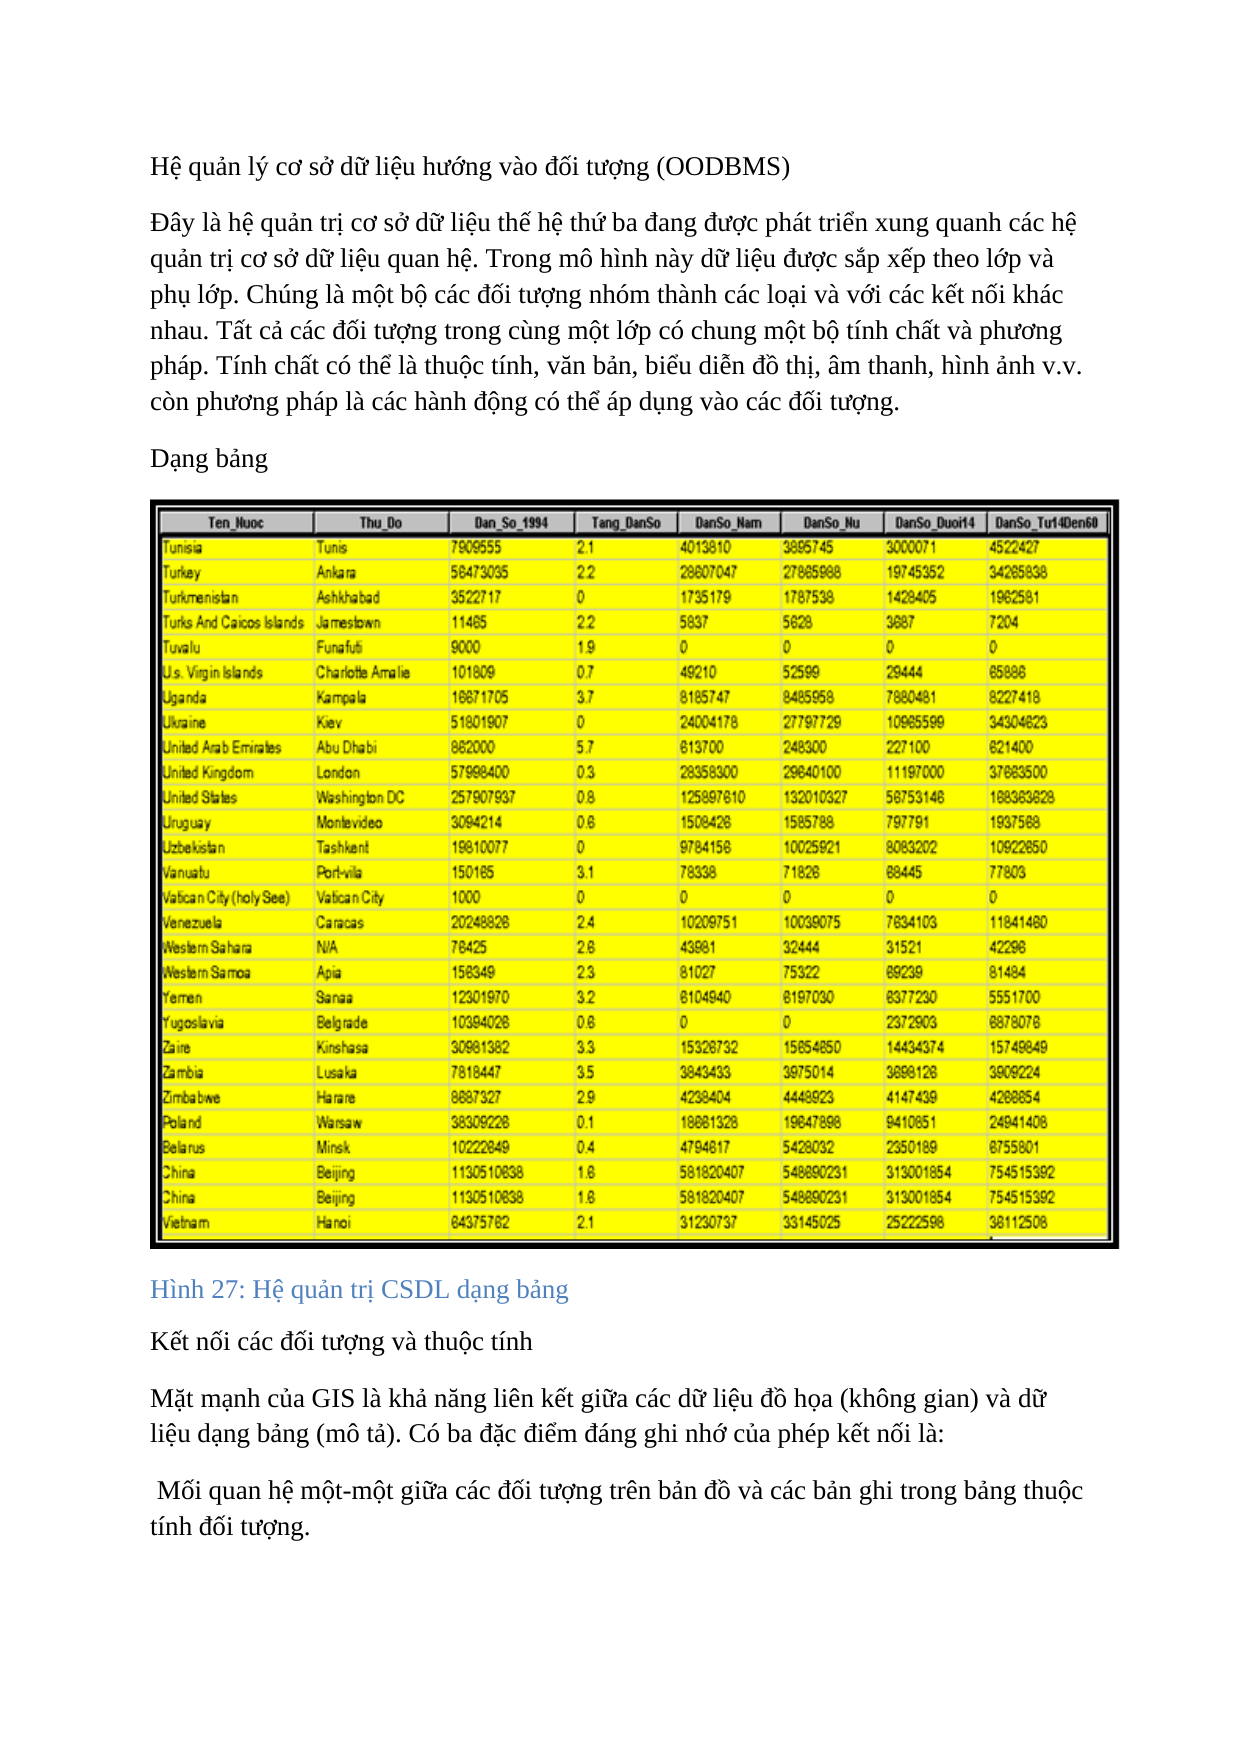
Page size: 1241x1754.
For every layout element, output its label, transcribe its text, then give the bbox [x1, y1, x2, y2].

text Hệ quản lý cơ sở dữ liệu hướng vào đối tượng (OODBMS) [150, 150, 1090, 181]
text Kết nối các đối tượng và thuộc tính [150, 1325, 1090, 1356]
text Dạng bảng [150, 442, 1090, 473]
picture [150, 498, 1121, 1249]
text Mối quan hệ một-một giữa các đối tượng trên bản đồ và các bản ghi trong bảng thuộc tính đối tượng. [150, 1474, 1090, 1541]
text Hình 27: Hệ quản trị CSDL dạng bảng [150, 1273, 1090, 1304]
text Mặt mạnh của GIS là khả năng liên kết giữa các dữ liệu đồ họa (không gian) và dữ liệu dạng bảng (mô tả). Có ba đặc điểm đáng ghi nhớ của phép kết nối là: [150, 1382, 1090, 1449]
text Đây là hệ quản trị cơ sở dữ liệu thế hệ thứ ba đang được phát triển xung quanh các hệ quản trị cơ sở dữ liệu quan hệ. Trong mô hình này dữ liệu được sắp xếp theo lớp và phụ lớp. Chúng là một bộ các đối tượng nhóm thành các loại và với các kết nối khác nhau. Tất cả các đối tượng trong cùng một lớp có chung một bộ tính chất và phương pháp. Tính chất có thể là thuộc tính, văn bản, biểu diễn đồ thị, âm thanh, hình ảnh v.v. còn phương pháp là các hành động có thể áp dụng vào các đối tượng. [150, 207, 1090, 416]
